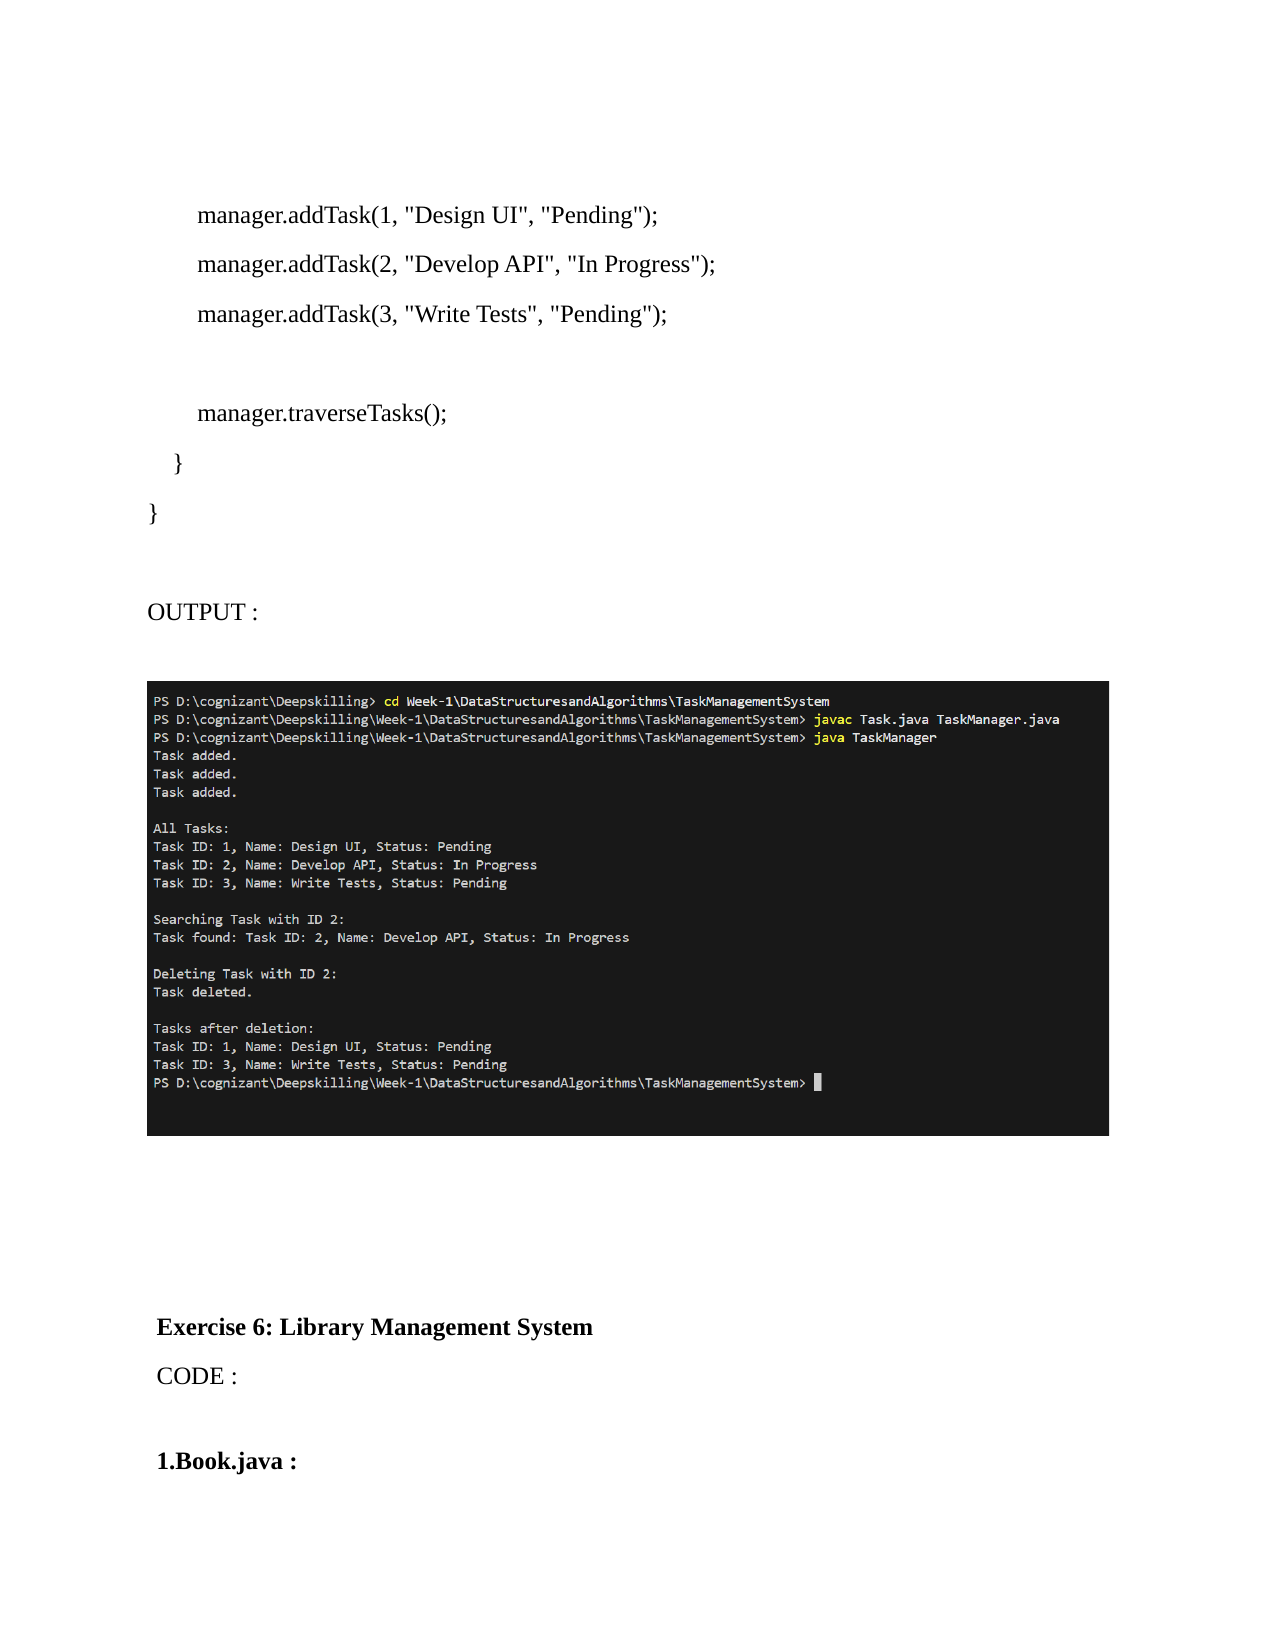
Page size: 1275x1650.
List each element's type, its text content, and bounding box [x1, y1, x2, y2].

text manager.addTask(3, "Write Tests", "Pending"); [147, 299, 1118, 328]
text CODE : [156, 1361, 1118, 1425]
text } [147, 498, 1118, 527]
text OUTPUT : [147, 597, 1118, 626]
text manager.addTask(2, "Develop API", "In Progress"); [147, 249, 1118, 278]
picture [147, 681, 1110, 1136]
text manager.traverseTasks(); [147, 398, 1118, 427]
text manager.addTask(1, "Design UI", "Pending"); [147, 200, 1118, 228]
text 1.Book.java : [156, 1446, 1118, 1475]
text } [147, 448, 1118, 477]
text Exercise 6: Library Management System [156, 1312, 1118, 1340]
